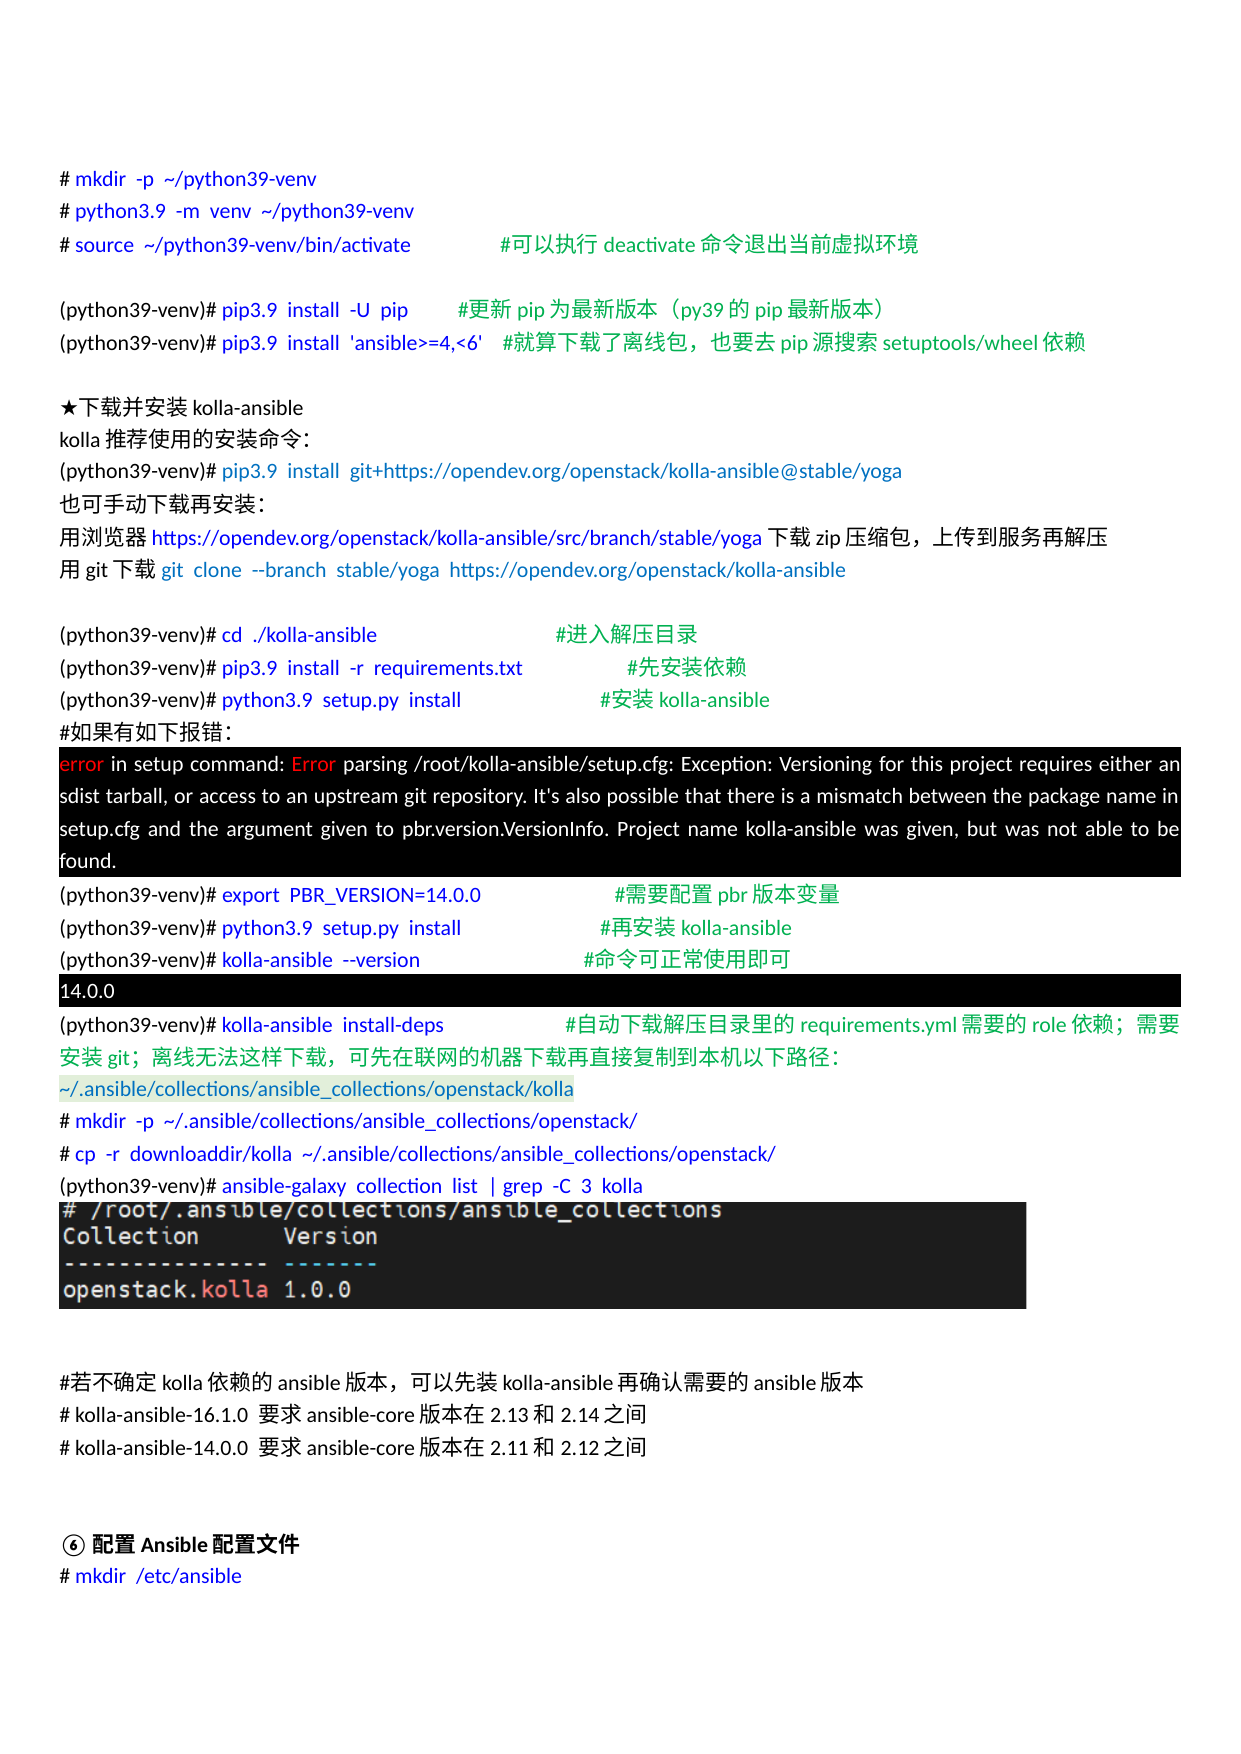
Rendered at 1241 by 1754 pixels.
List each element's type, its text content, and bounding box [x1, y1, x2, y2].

text 用git下载 git clone --branch stable/yoga https://opendev.org/openstack/kolla-ansible [59, 552, 1181, 584]
text # kolla-ansible-16.1.0 要求 ansible-core版本在 2.13 和 2.14之间 [59, 1397, 1181, 1429]
text (python39-venv)# kolla-ansible install-deps #自动下载解压目录里的requirements.yml需要的role依赖；需要安装git；离线无法这样下载，可先在联网的机器下载再直接复制到本机以下路径： [59, 1007, 1181, 1072]
text (python39-venv)# python3.9 setup.py install #再安装kolla-ansible [59, 909, 1181, 942]
text (python39-venv)# cd ./kolla-ansible #进入解压目录 [59, 617, 1181, 649]
text # cp -r downloaddir/kolla ~/.ansible/collections/ansible_collections/openstack/ [59, 1137, 1181, 1169]
text (python39-venv)# kolla-ansible --version #命令可正常使用即可 [59, 942, 1181, 974]
text 用浏览器 https://opendev.org/openstack/kolla-ansible/src/branch/stable/yoga 下载zip压缩包，上传到服务再解压 [59, 519, 1181, 552]
text #若不确定kolla依赖的ansible版本，可以先装kolla-ansible再确认需要的ansible版本 [59, 1364, 1181, 1397]
text ⑥配置Ansible配置文件 [59, 1527, 1181, 1559]
text (python39-venv)# ansible-galaxy collection list | grep -C 3 kolla [59, 1169, 1181, 1202]
text # mkdir /etc/ansible [59, 1559, 1181, 1592]
text (python39-venv)# python3.9 setup.py install #安装kolla-ansible [59, 682, 1181, 714]
text # source ~/python39-venv/bin/activate #可以执行 deactivate 命令退出当前虚拟环境 [59, 227, 1181, 259]
text (python39-venv)# pip3.9 install -U pip #更新pip为最新版本（py39的pip最新版本） [59, 292, 1181, 324]
text # kolla-ansible-14.0.0 要求 ansible-core版本在 2.11 和 2.12之间 [59, 1429, 1181, 1462]
text (python39-venv)# pip3.9 install git+https://opendev.org/openstack/kolla-ansible@stable/yoga [59, 454, 1181, 487]
text error in setup command: Error parsing /root/kolla-ansible/setup.cfg: Exception: Versioning for this project requires either an sdist tarball, or access to an upstream git repository. It's also possible that there is a mismatch between the package name in setup.cfg and the argument given to pbr.version.VersionInfo. Project name kolla-ansible was given, but was not able to be found. [59, 747, 1181, 877]
text 也可手动下载再安装： [59, 487, 1181, 519]
text # mkdir -p ~/python39-venv [59, 162, 1181, 194]
text # python3.9 -m venv ~/python39-venv [59, 194, 1181, 227]
text (python39-venv)# pip3.9 install 'ansible>=4,<6' #就算下载了离线包，也要去pip源搜索setuptools/wheel依赖 [59, 324, 1181, 357]
text 14.0.0 [59, 974, 1181, 1007]
text #如果有如下报错： [59, 714, 1181, 747]
text # mkdir -p ~/.ansible/collections/ansible_collections/openstack/ [59, 1104, 1181, 1137]
picture [59, 1202, 1027, 1309]
text ★下载并安装kolla-ansible [59, 389, 1181, 422]
text (python39-venv)# export PBR_VERSION=14.0.0 #需要配置pbr版本变量 [59, 877, 1181, 909]
text (python39-venv)# pip3.9 install -r requirements.txt #先安装依赖 [59, 649, 1181, 682]
text kolla推荐使用的安装命令： [59, 422, 1181, 454]
text ~/.ansible/collections/ansible_collections/openstack/kolla [59, 1072, 1181, 1104]
